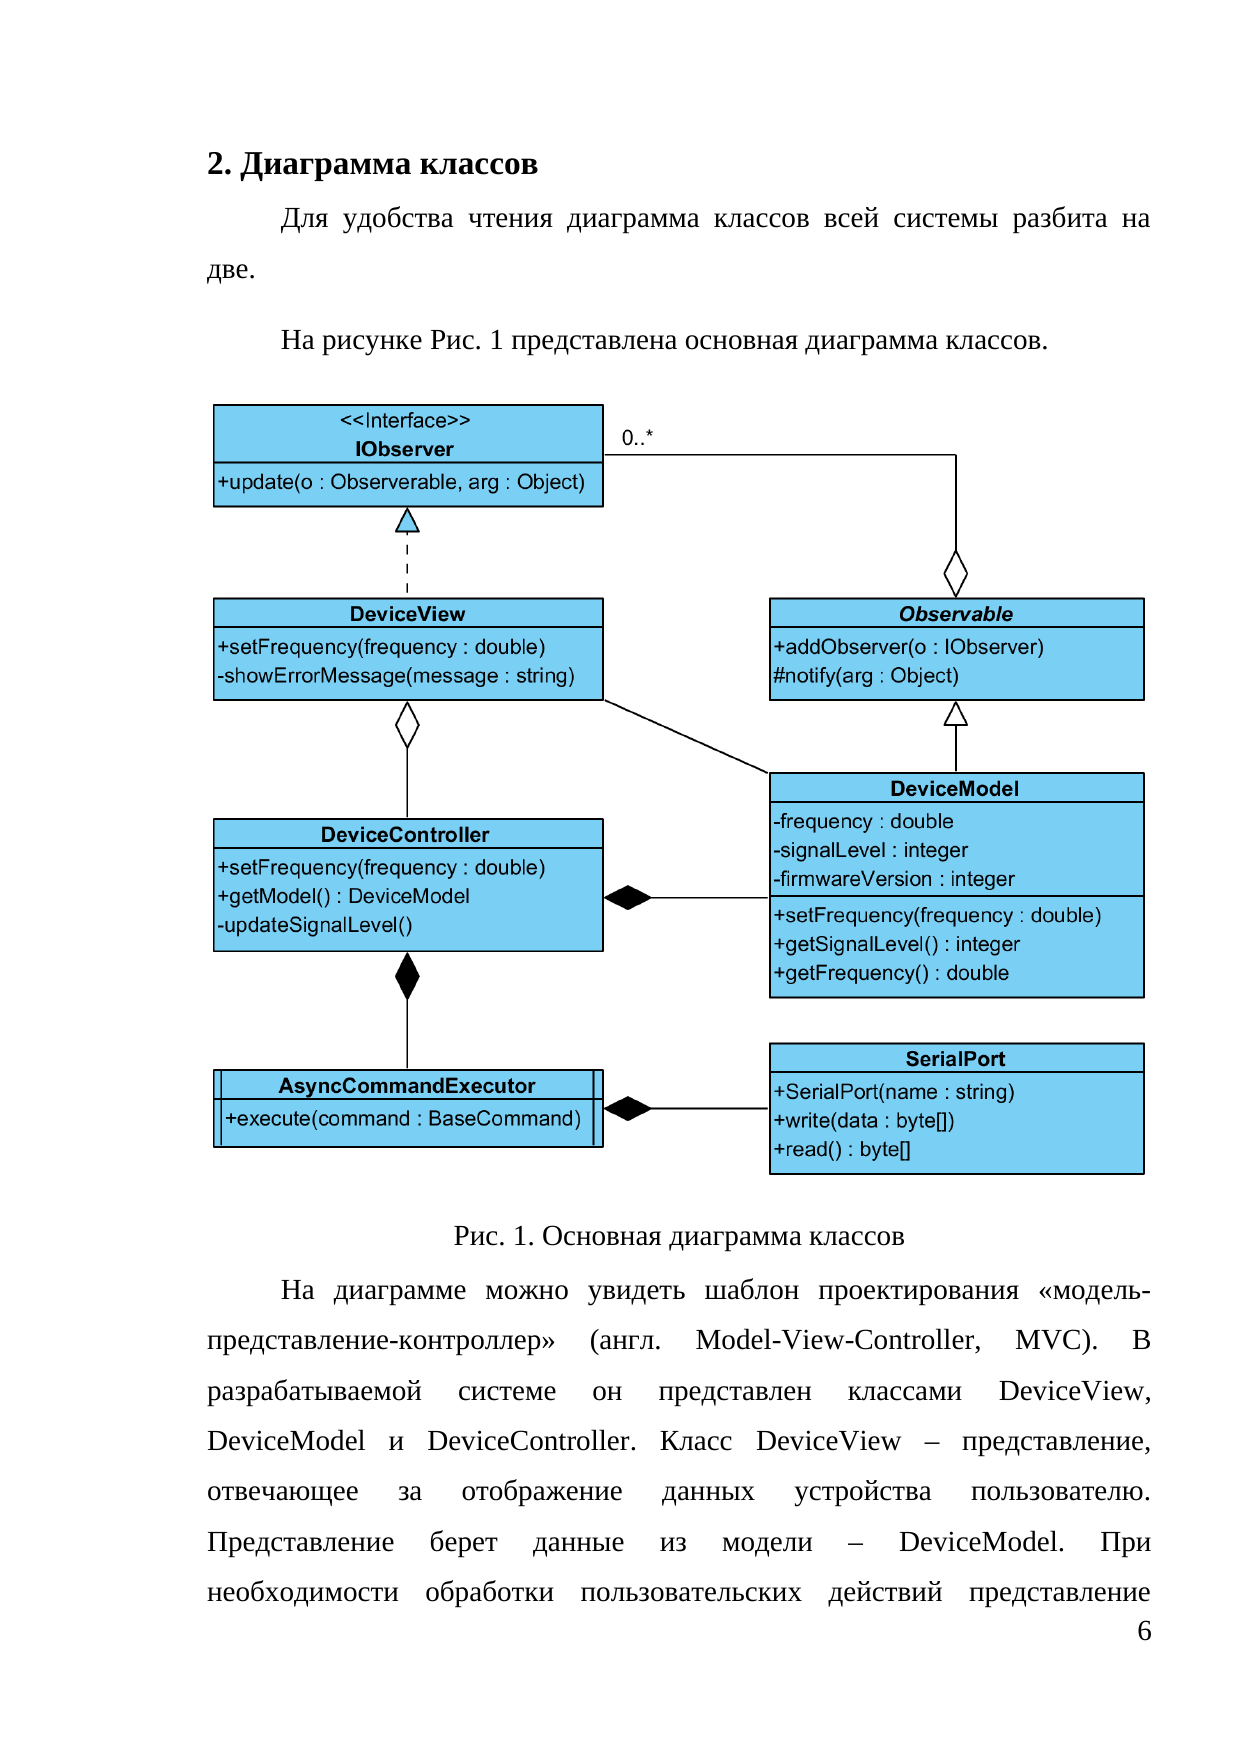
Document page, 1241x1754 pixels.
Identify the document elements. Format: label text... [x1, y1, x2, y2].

picture [209, 393, 1149, 1181]
text На рисунке 1 представлена основная диаграмма классов. [207, 322, 1152, 356]
text Для удобства чтения диаграмма классов всей системы разбита на две. [207, 201, 1152, 284]
subtitle 2. Диаграмма классов [207, 143, 1152, 181]
